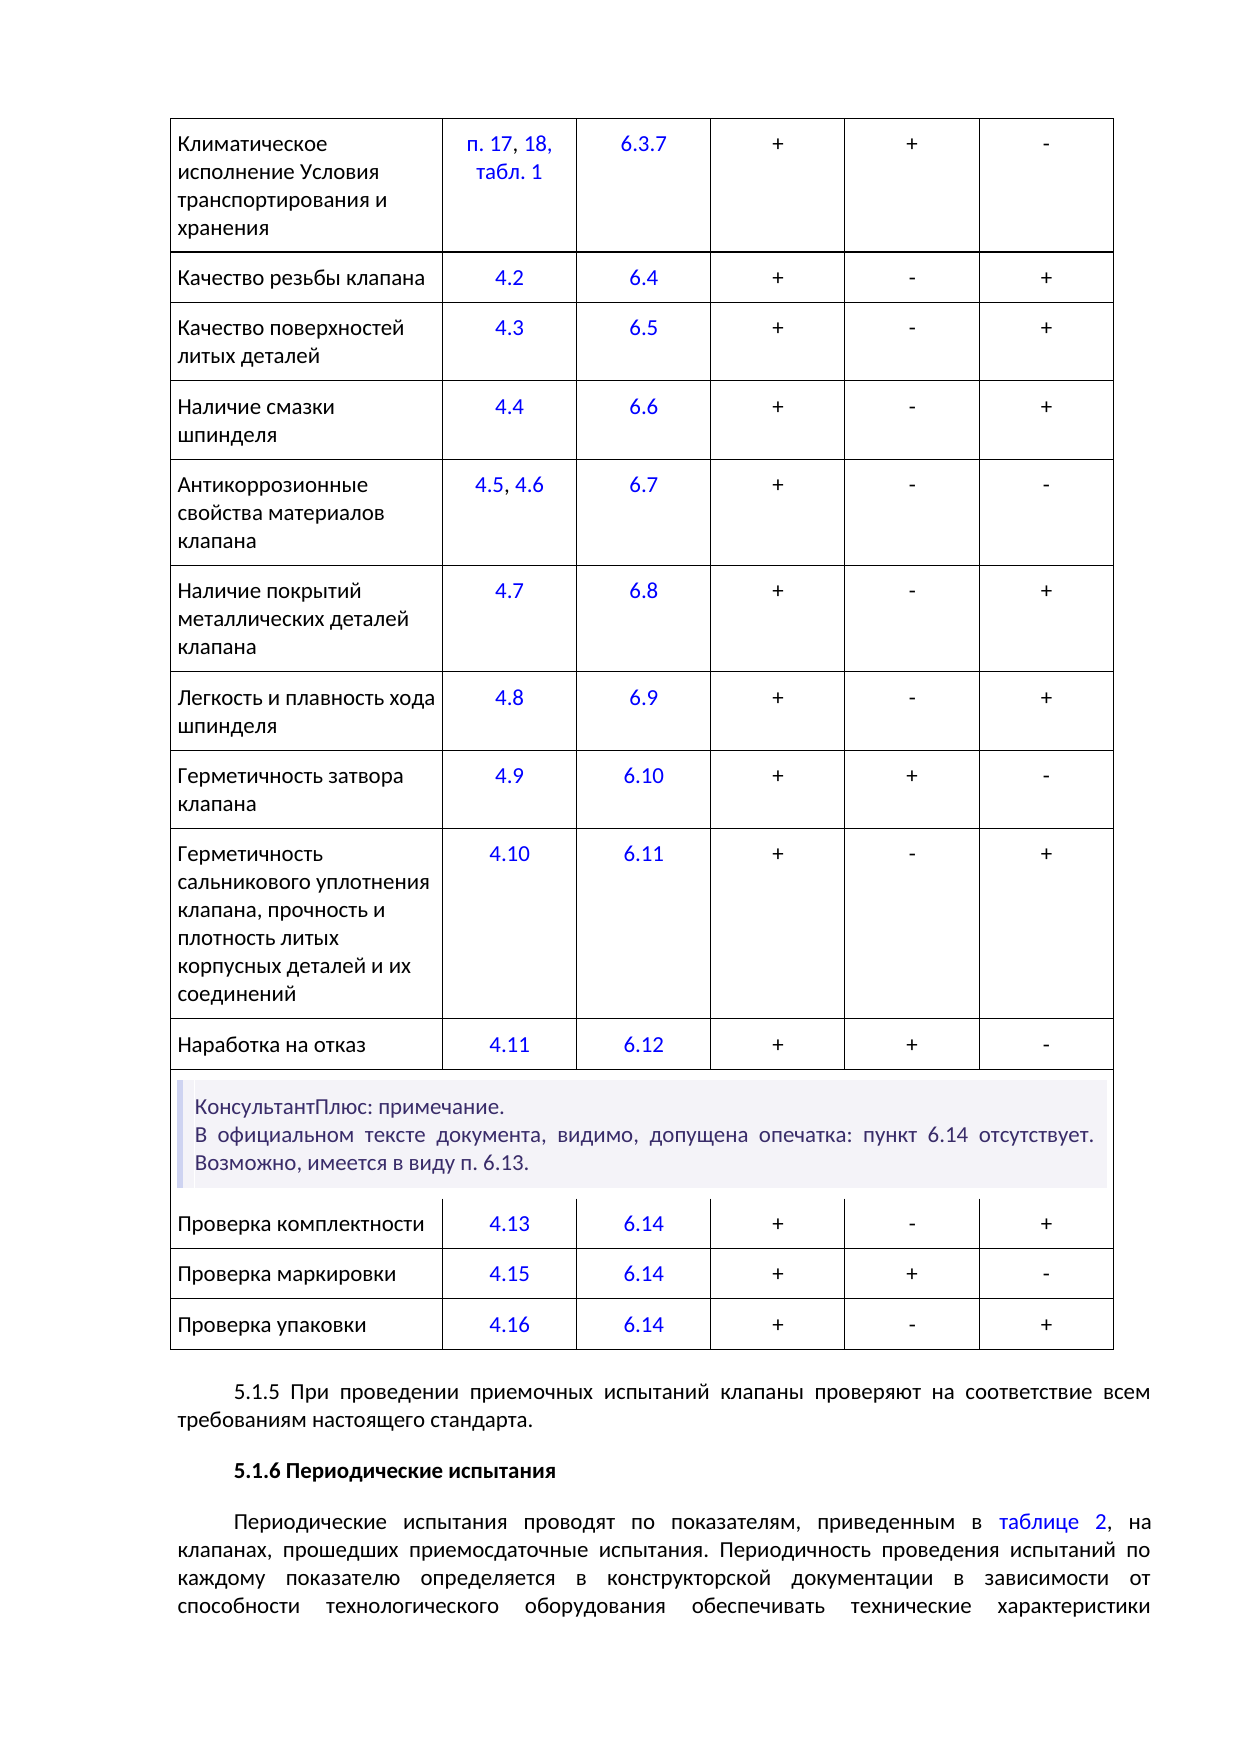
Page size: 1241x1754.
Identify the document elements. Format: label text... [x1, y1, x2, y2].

table_cell - [845, 460, 979, 565]
text 5.1.6 Периодические испытания [177, 1456, 1152, 1484]
table_cell - [980, 1019, 1113, 1068]
table_cell Проверка комплектности [171, 1199, 442, 1248]
table_cell + [845, 119, 979, 251]
table_cell - [845, 672, 979, 749]
table_cell + [711, 1299, 844, 1348]
table_cell 4.15 [443, 1249, 576, 1298]
table_cell + [980, 1199, 1113, 1248]
table_cell 4.7 [443, 566, 576, 671]
table_cell 6.12 [577, 1019, 710, 1068]
table_cell 4.9 [443, 751, 576, 828]
table_cell + [980, 253, 1113, 302]
table_cell + [711, 1249, 844, 1298]
table_cell Наработка на отказ [171, 1019, 442, 1068]
table_cell + [711, 253, 844, 302]
table_cell + [711, 119, 844, 251]
table_cell 6.14 [577, 1199, 710, 1248]
table_cell 6.11 [577, 829, 710, 1018]
table_cell 6.14 [577, 1299, 710, 1348]
table_cell - [845, 566, 979, 671]
table_cell 4.16 [443, 1299, 576, 1348]
table_cell 6.14 [577, 1249, 710, 1298]
table_cell - [845, 381, 979, 458]
table_cell Наличие покрытий металлических деталей клапана [171, 566, 442, 671]
table_cell - [845, 253, 979, 302]
table_cell Антикоррозионные свойства материалов клапана [171, 460, 442, 565]
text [177, 1507, 1152, 1619]
table_cell Наличие смазки шпинделя [171, 381, 442, 458]
table_cell 6.3.7 [577, 119, 710, 251]
table_cell + [711, 751, 844, 828]
table_cell 6.7 [577, 460, 710, 565]
table_cell + [711, 1199, 844, 1248]
table_cell + [980, 381, 1113, 458]
table_cell - [980, 119, 1113, 251]
table_cell + [980, 1299, 1113, 1348]
table_cell - [980, 1249, 1113, 1298]
table_cell - [980, 460, 1113, 565]
table_cell + [711, 566, 844, 671]
table_cell Герметичность сальникового уплотнения клапана, прочность и плотность литых корпусных деталей и их соединений [171, 829, 442, 1018]
table_cell 4.5, 4.6 [443, 460, 576, 565]
table_cell 6.9 [577, 672, 710, 749]
table_cell + [845, 1019, 979, 1068]
table_cell 4.2 [443, 253, 576, 302]
table_cell 6.6 [577, 381, 710, 458]
table_cell Проверка упаковки [171, 1299, 442, 1348]
table_cell + [711, 381, 844, 458]
text 5.1.5 При проведении приемочных испытаний клапаны проверяют на соответствие всем требованиям настоящего стандарта. [177, 1377, 1152, 1433]
table_cell 6.8 [577, 566, 710, 671]
table_cell + [711, 1019, 844, 1068]
table_cell 4.4 [443, 381, 576, 458]
table_cell - [980, 751, 1113, 828]
table_cell 4.11 [443, 1019, 576, 1068]
table_cell - [845, 1299, 979, 1348]
table_cell + [980, 829, 1113, 1018]
table_cell + [980, 566, 1113, 671]
table_cell - [845, 1199, 979, 1248]
table_cell 6.4 [577, 253, 710, 302]
table_cell - [845, 303, 979, 380]
table_cell + [711, 829, 844, 1018]
table_cell - [845, 829, 979, 1018]
table_cell Проверка маркировки [171, 1249, 442, 1298]
table_cell 6.10 [577, 751, 710, 828]
table_cell Качество поверхностей литых деталей [171, 303, 442, 380]
table_cell 6.5 [577, 303, 710, 380]
table_cell Климатическое исполнение Условия транспортирования и хранения [171, 119, 442, 251]
table_cell 4.3 [443, 303, 576, 380]
table_cell + [980, 672, 1113, 749]
table_cell + [711, 672, 844, 749]
table_cell [171, 1070, 1113, 1198]
table_cell + [845, 1249, 979, 1298]
table_cell + [980, 303, 1113, 380]
table_cell + [711, 460, 844, 565]
table_cell п. 17, 18, табл. 1 [443, 119, 576, 251]
table_cell Качество резьбы клапана [171, 253, 442, 302]
table_cell Легкость и плавность хода шпинделя [171, 672, 442, 749]
table_cell 4.10 [443, 829, 576, 1018]
table_cell + [845, 751, 979, 828]
table_cell 4.8 [443, 672, 576, 749]
table_cell 4.13 [443, 1199, 576, 1248]
table_cell Герметичность затвора клапана [171, 751, 442, 828]
table_cell + [711, 303, 844, 380]
